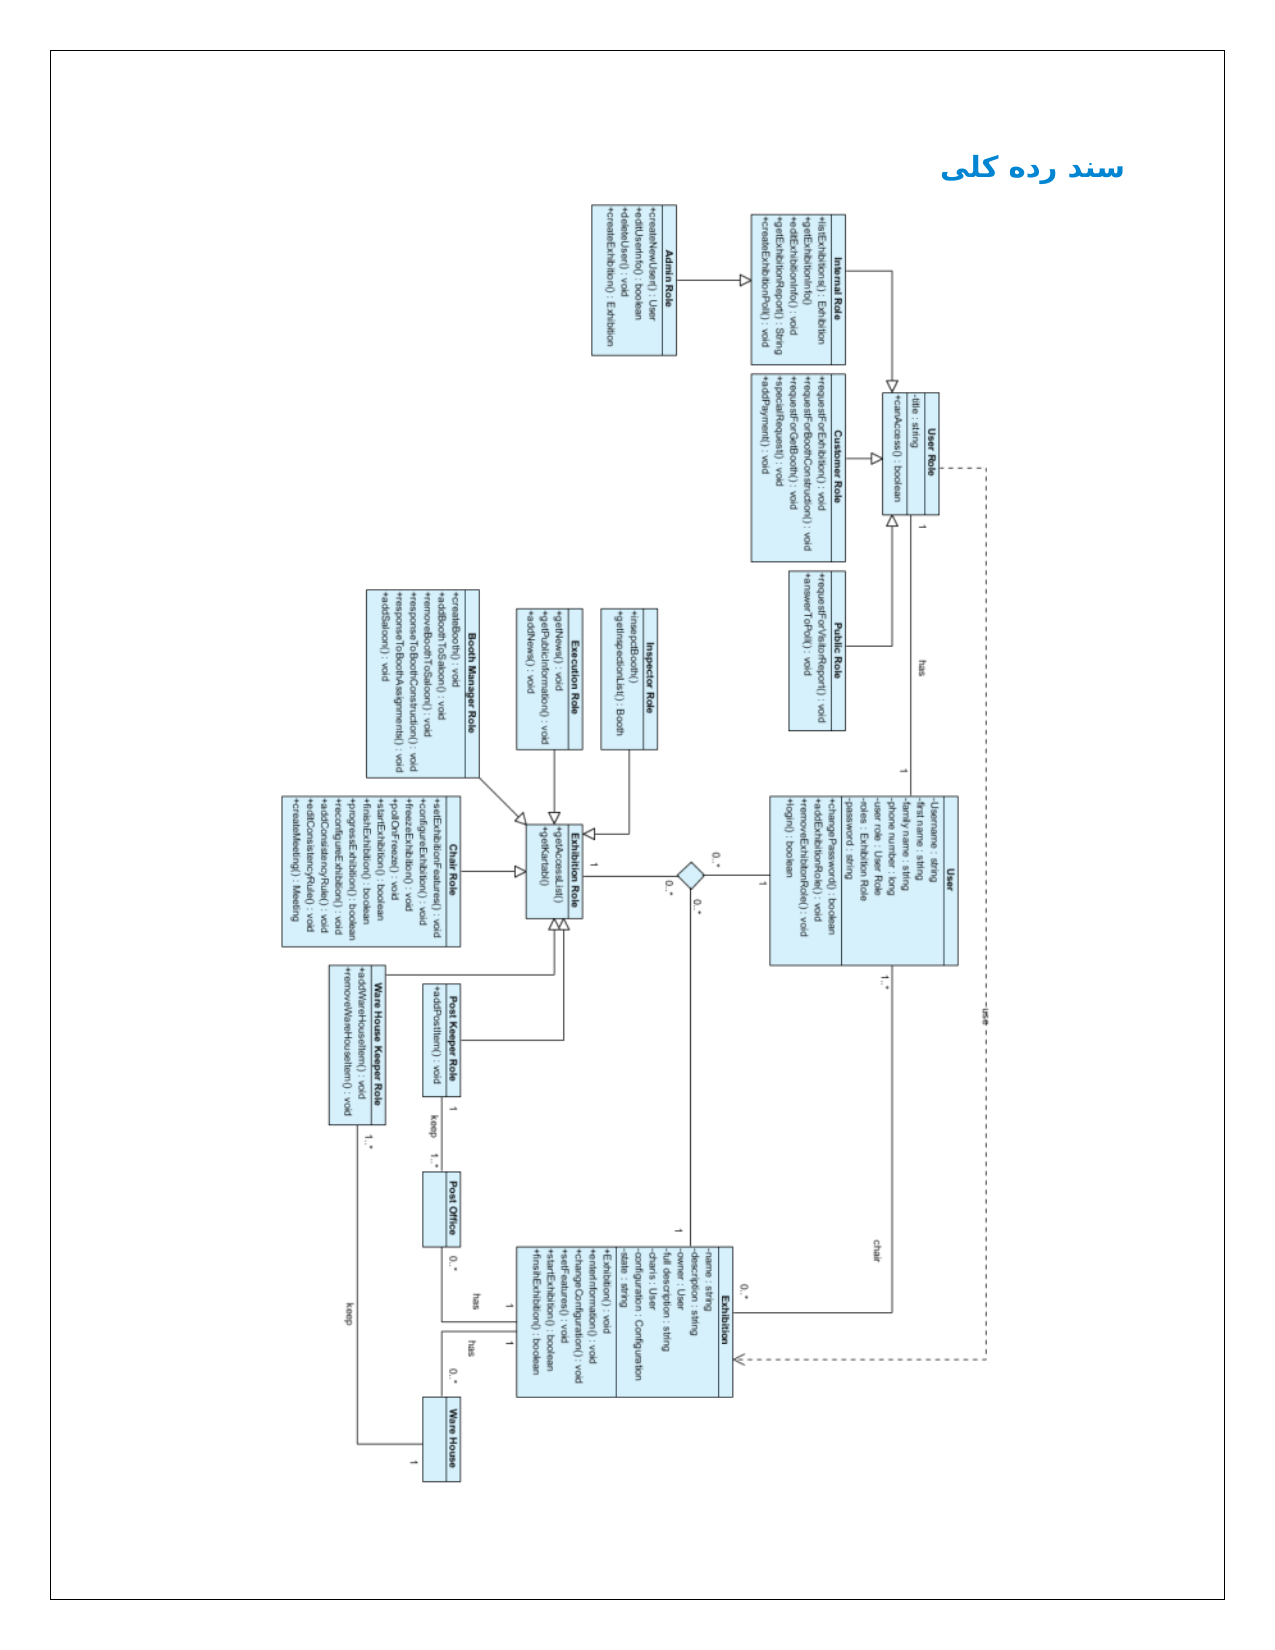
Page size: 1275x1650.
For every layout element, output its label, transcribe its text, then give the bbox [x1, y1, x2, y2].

picture [279, 203, 996, 1485]
subtitle سند رده کلی [150, 150, 1125, 184]
